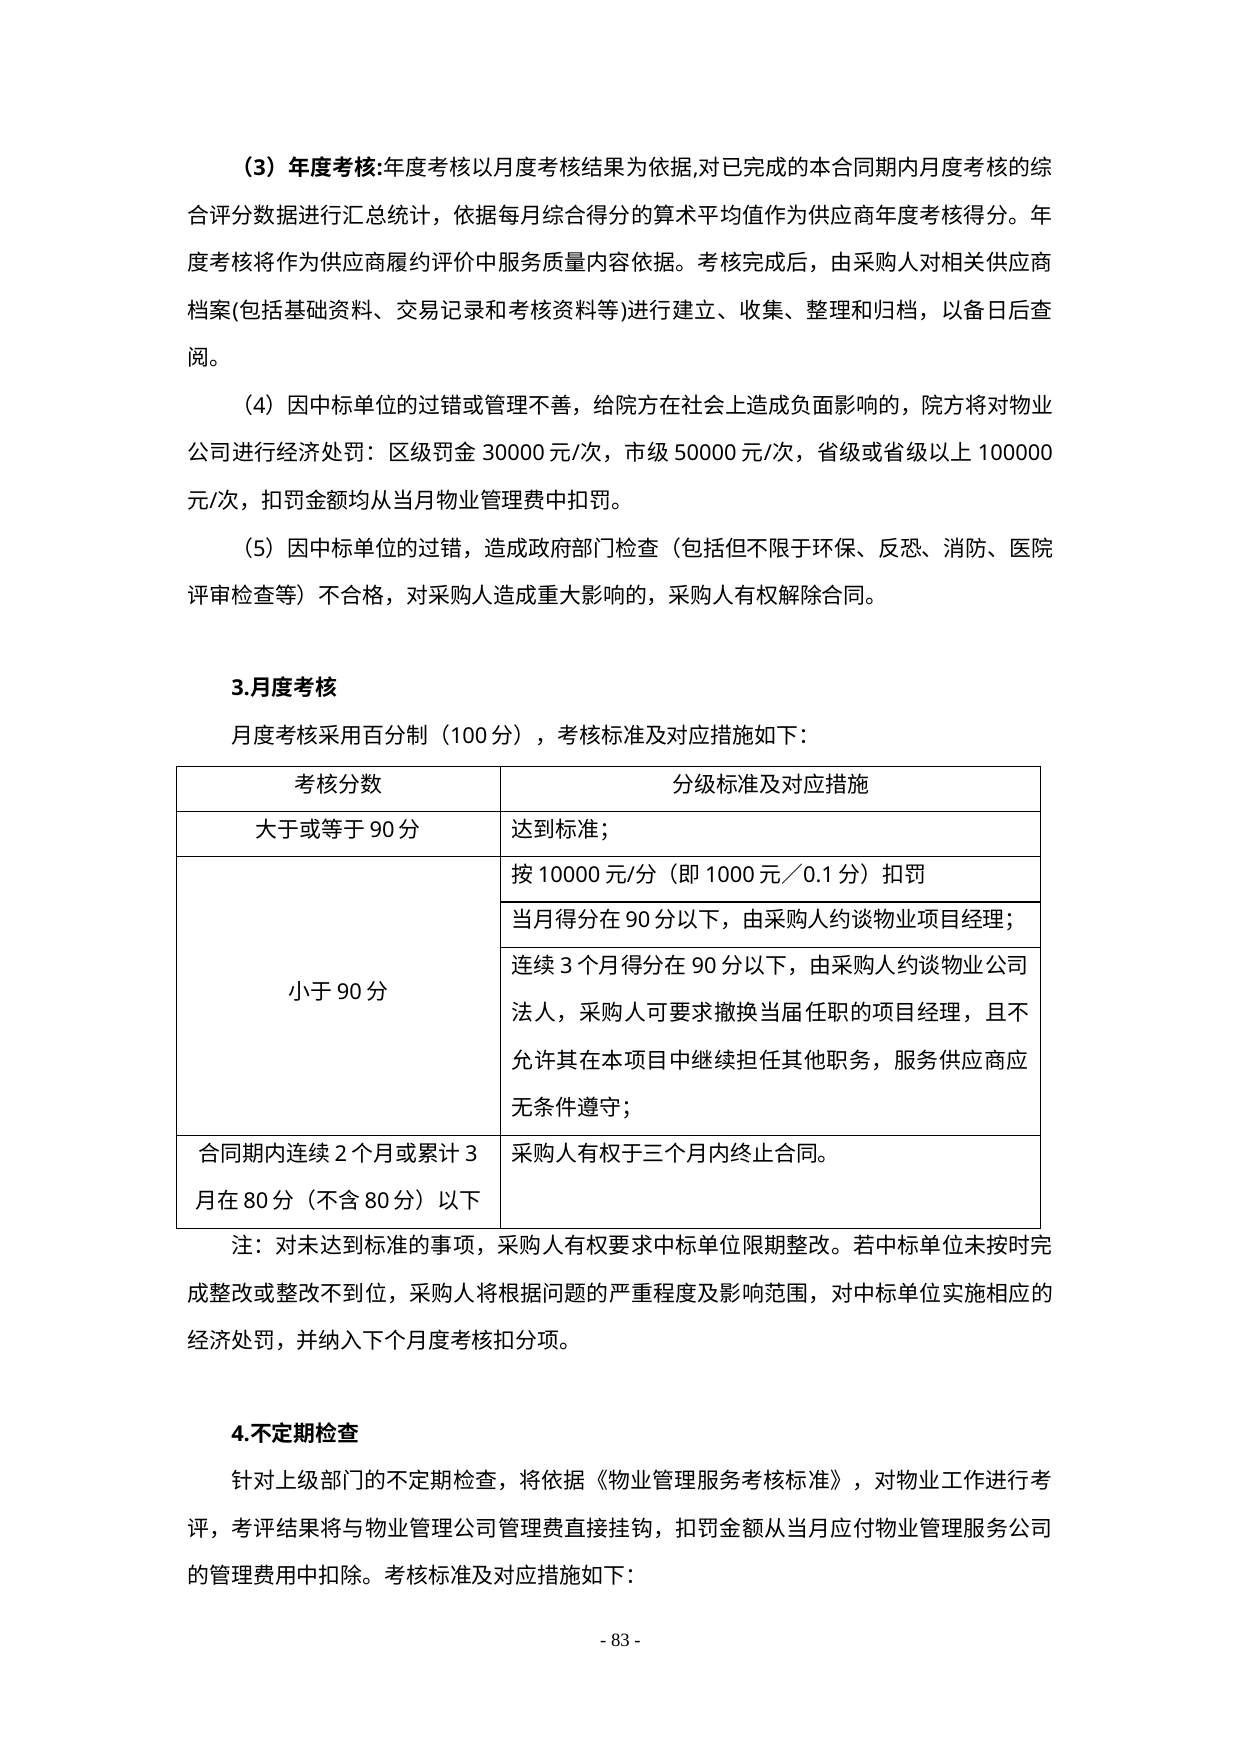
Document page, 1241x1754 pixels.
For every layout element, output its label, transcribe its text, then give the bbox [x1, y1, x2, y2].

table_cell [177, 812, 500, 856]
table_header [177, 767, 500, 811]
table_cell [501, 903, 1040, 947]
list （5）因中标单位的过错，造成政府部门检查（包括但不限于环保、反恐、消防、医院评审检查等）不合格，对采购人造成重大影响的，采购人有权解除合同。 [187, 531, 1053, 610]
text 针对上级部门的不定期检查，将依据《物业管理服务考核标准》，对物业工作进行考评，考评结果将与物业管理公司管理费直接挂钩，扣罚金额从当月应付物业管理服务公司的管理费用中扣除。考核标准及对应措施如下： [187, 1463, 1053, 1590]
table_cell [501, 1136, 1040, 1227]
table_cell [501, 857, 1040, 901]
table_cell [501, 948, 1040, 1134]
text 月度考核采用百分制（100分），考核标准及对应措施如下： [187, 718, 1053, 750]
subtitle 3.月度考核 [187, 670, 1053, 702]
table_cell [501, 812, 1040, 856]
subtitle 4.不定期检查 [187, 1416, 1053, 1447]
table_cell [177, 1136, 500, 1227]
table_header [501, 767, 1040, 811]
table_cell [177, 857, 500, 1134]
list （4）因中标单位的过错或管理不善，给院方在社会上造成负面影响的，院方将对物业公司进行经济处罚：区级罚金30000元/次，市级50000元/次，省级或省级以上100000元/次，扣罚金额均从当月物业管理费中扣罚。 [187, 388, 1053, 515]
list （3）年度考核:年度考核以月度考核结果为依据,对已完成的本合同期内月度考核的综合评分数据进行汇总统计，依据每月综合得分的算术平均值作为供应商年度考核得分。年度考核将作为供应商履约评价中服务质量内容依据。考核完成后，由采购人对相关供应商档案(包括基础资料、交易记录和考核资料等)进行建立、收集、整理和归档，以备日后查阅。 [187, 150, 1053, 372]
text 注：对未达到标准的事项，采购人有权要求中标单位限期整改。若中标单位未按时完成整改或整改不到位，采购人将根据问题的严重程度及影响范围，对中标单位实施相应的经济处罚，并纳入下个月度考核扣分项。 [187, 1229, 1053, 1355]
